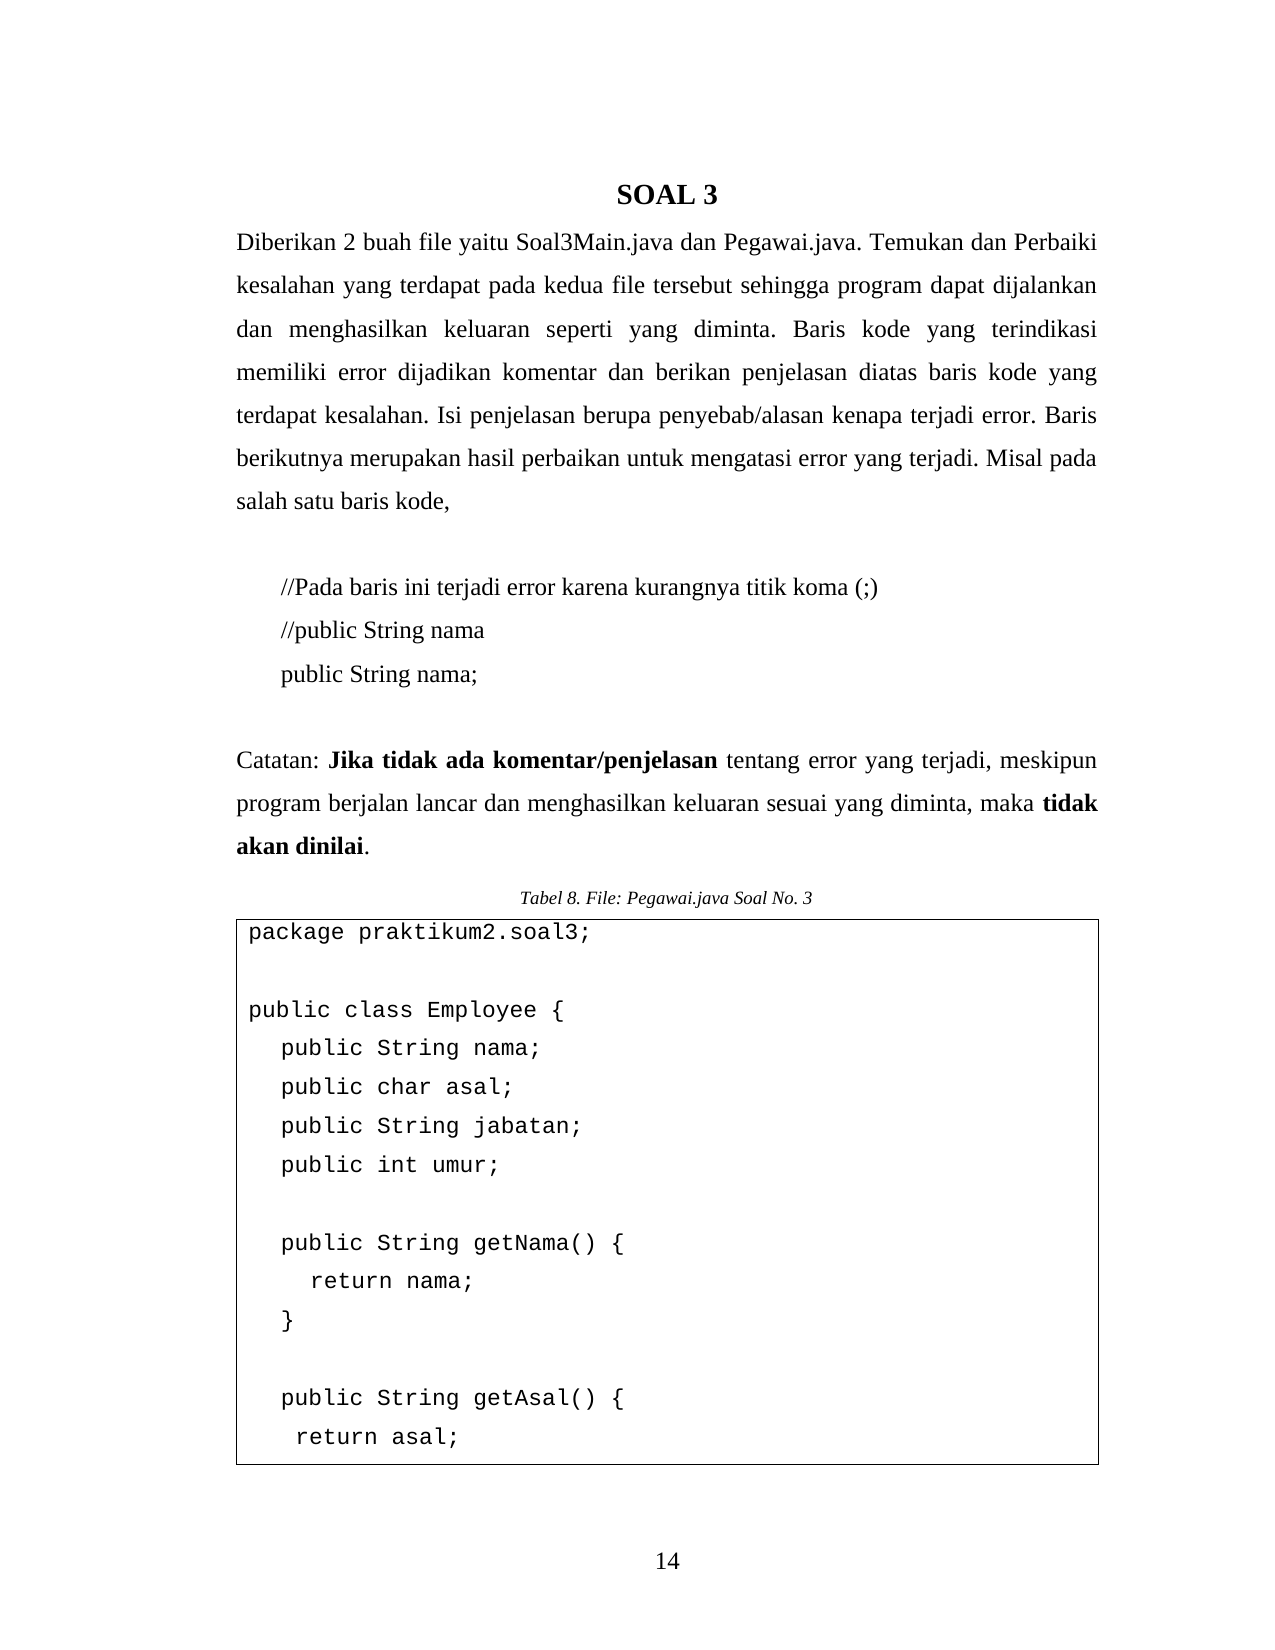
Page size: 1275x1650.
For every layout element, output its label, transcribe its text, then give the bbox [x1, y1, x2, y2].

text public String nama; [281, 659, 1098, 687]
text //public String nama [281, 616, 1098, 644]
text Catatan: Jika tidak ada komentar/penjelasan tentang error yang terjadi, meskipun program berjalan lancar dan menghasilkan keluaran sesuai yang diminta, maka tidak akan dinilai. [236, 745, 1098, 860]
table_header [237, 920, 1098, 1464]
text Diberikan 2 buah file yaitu Soal3Main.java dan Pegawai.java. Temukan dan Perbaiki kesalahan yang terdapat pada kedua file tersebut sehingga program dapat dijalankan dan menghasilkan keluaran seperti yang diminta. Baris kode yang terindikasi memiliki error dijadikan komentar dan berikan penjelasan diatas baris kode yang terdapat kesalahan. Isi penjelasan berupa penyebab/alasan kenapa terjadi error. Baris berikutnya merupakan hasil perbaikan untuk mengatasi error yang terjadi. Misal pada salah satu baris kode, [236, 227, 1098, 515]
text Tabel 8. File: Pegawai.java Soal No. 3 [236, 887, 1098, 908]
text //Pada baris ini terjadi error karena kurangnya titik koma (;) [281, 572, 1098, 601]
subtitle SOAL 3 [236, 177, 1098, 211]
